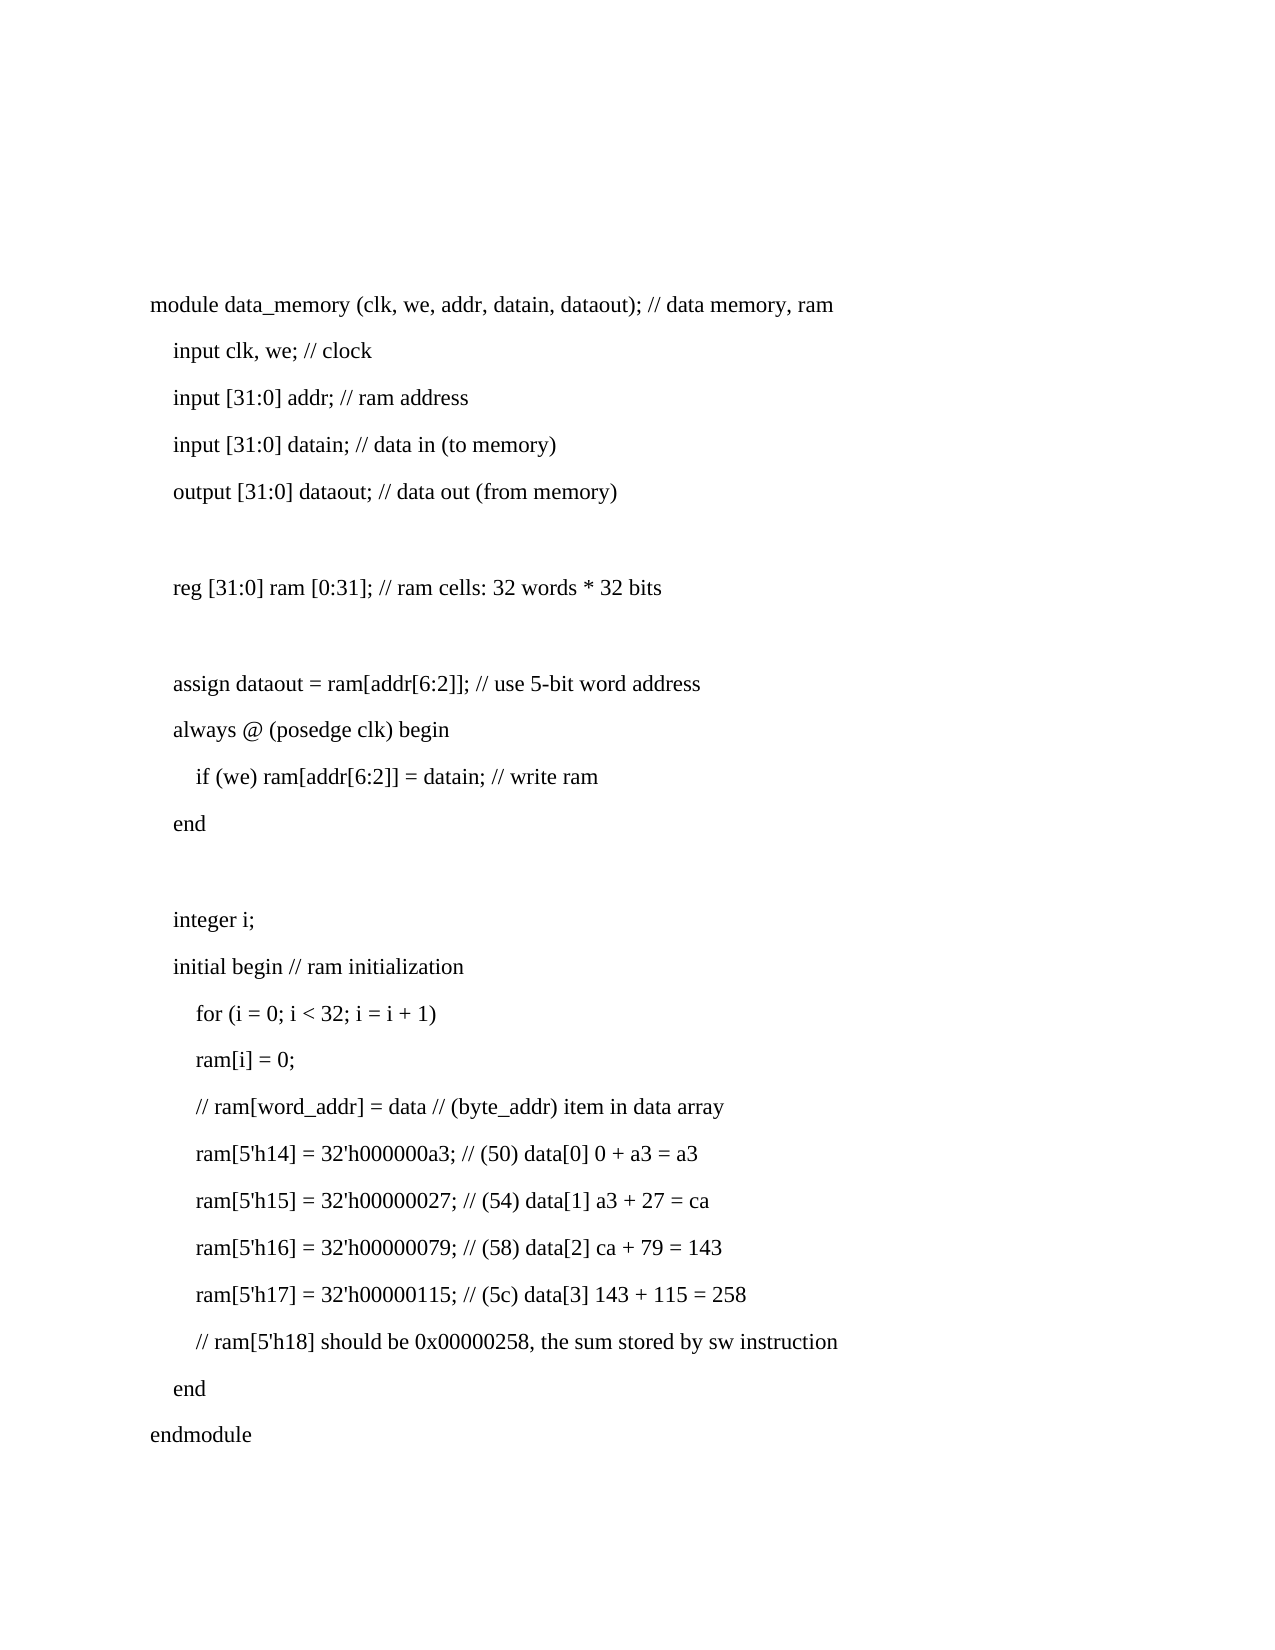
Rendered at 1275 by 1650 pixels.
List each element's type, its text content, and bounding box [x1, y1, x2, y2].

text // ram[word_addr] = data // (byte_addr) item in data array [150, 1093, 1125, 1120]
text always @ (posedge clk) begin [150, 716, 1125, 743]
text ram[5'h14] = 32'h000000a3; // (50) data[0] 0 + a3 = a3 [150, 1140, 1125, 1167]
text ram[i] = 0; [150, 1047, 1125, 1073]
text input clk, we; // clock [150, 337, 1125, 364]
text module data_memory (clk, we, addr, datain, dataout); // data memory, ram [150, 291, 1125, 317]
text integer i; [150, 906, 1125, 932]
text output [31:0] dataout; // data out (from memory) [150, 478, 1125, 504]
text input [31:0] addr; // ram address [150, 384, 1125, 411]
text reg [31:0] ram [0:31]; // ram cells: 32 words * 32 bits [150, 574, 1125, 600]
text input [31:0] datain; // data in (to memory) [150, 431, 1125, 458]
text initial begin // ram initialization [150, 953, 1125, 979]
text assign dataout = ram[addr[6:2]]; // use 5-bit word address [150, 669, 1125, 696]
text ram[5'h16] = 32'h00000079; // (58) data[2] ca + 79 = 143 [150, 1234, 1125, 1260]
text ram[5'h17] = 32'h00000115; // (5c) data[3] 143 + 115 = 258 [150, 1281, 1125, 1307]
text if (we) ram[addr[6:2]] = datain; // write ram [150, 763, 1125, 790]
text endmodule [150, 1422, 1125, 1448]
text for (i = 0; i < 32; i = i + 1) [150, 1000, 1125, 1026]
text end [150, 1375, 1125, 1401]
text ram[5'h15] = 32'h00000027; // (54) data[1] a3 + 27 = ca [150, 1187, 1125, 1213]
text // ram[5'h18] should be 0x00000258, the sum stored by sw instruction [150, 1328, 1125, 1354]
text end [150, 810, 1125, 837]
